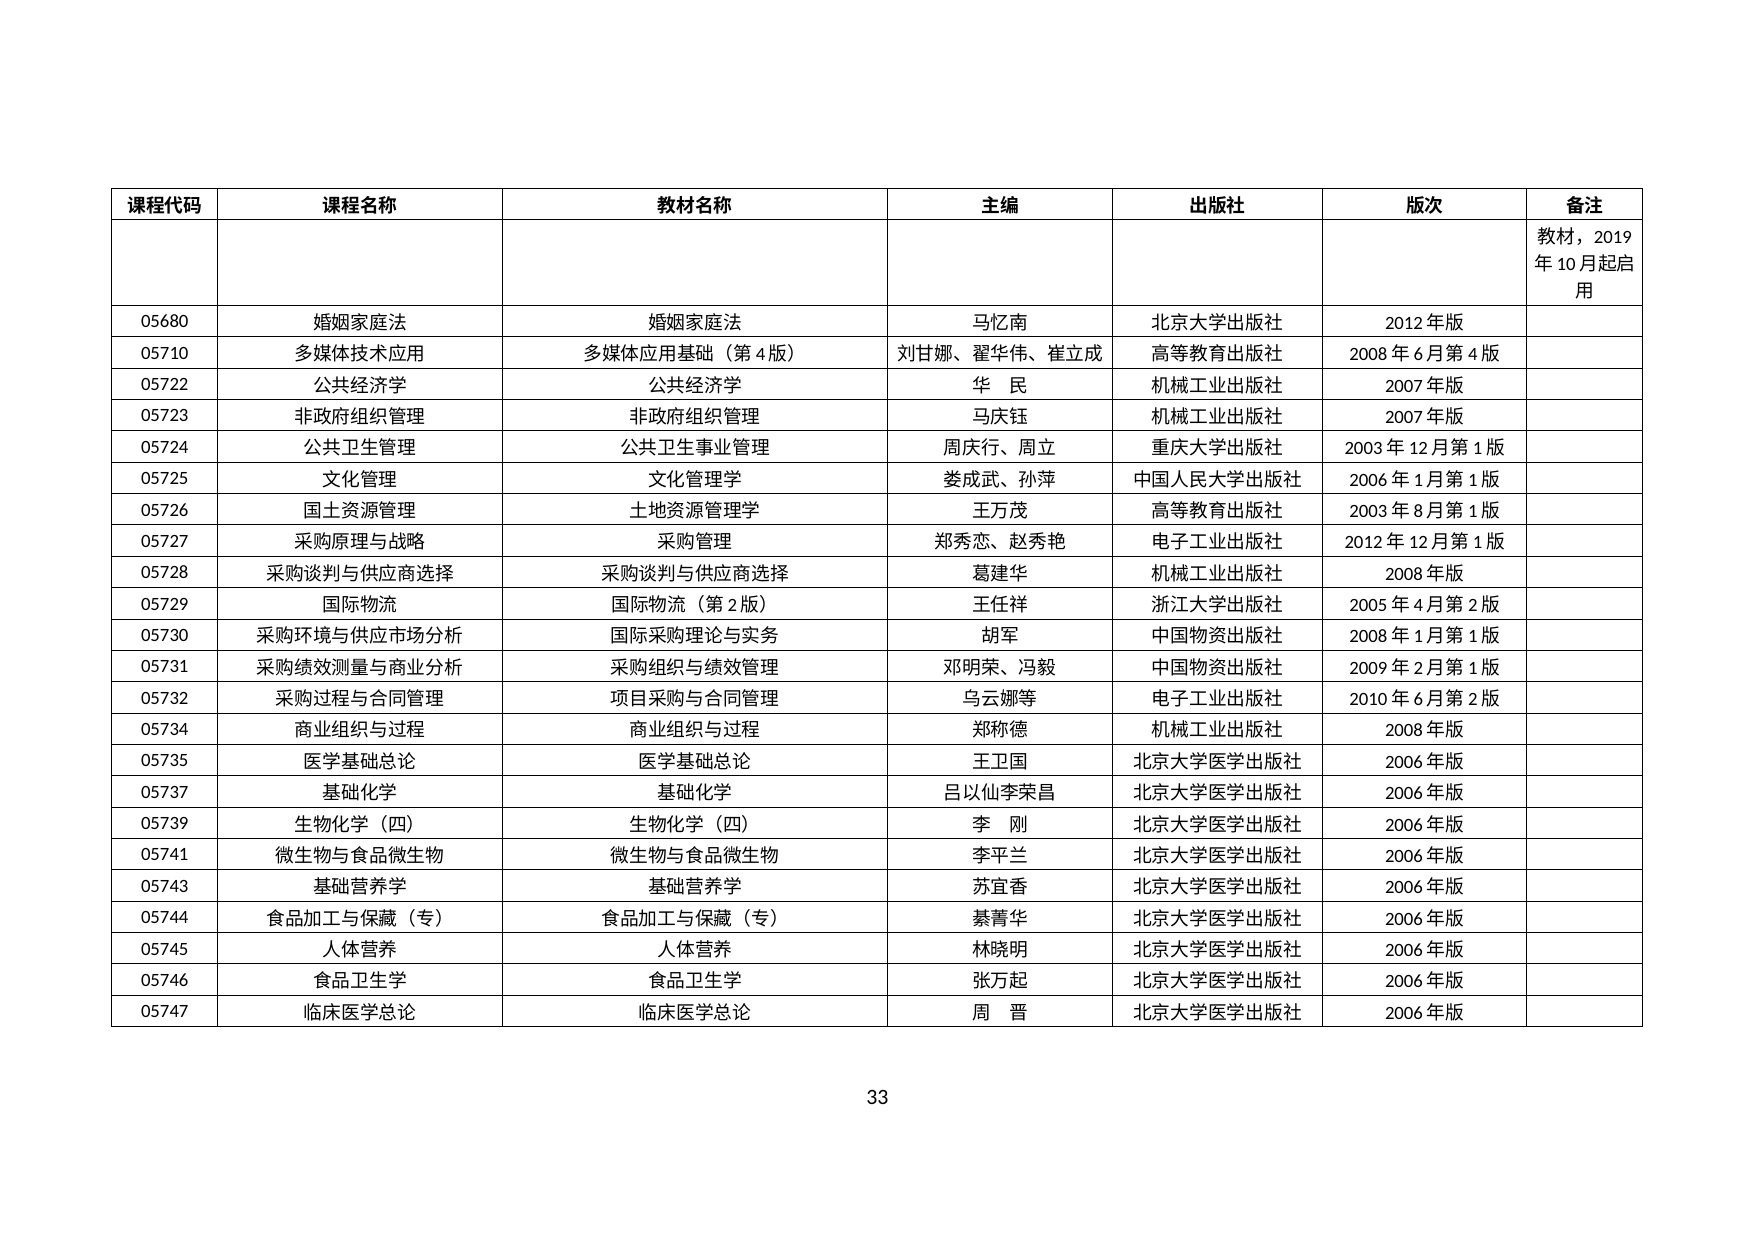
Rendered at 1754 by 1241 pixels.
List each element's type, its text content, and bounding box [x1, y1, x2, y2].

table_header 教材名称 [503, 189, 887, 219]
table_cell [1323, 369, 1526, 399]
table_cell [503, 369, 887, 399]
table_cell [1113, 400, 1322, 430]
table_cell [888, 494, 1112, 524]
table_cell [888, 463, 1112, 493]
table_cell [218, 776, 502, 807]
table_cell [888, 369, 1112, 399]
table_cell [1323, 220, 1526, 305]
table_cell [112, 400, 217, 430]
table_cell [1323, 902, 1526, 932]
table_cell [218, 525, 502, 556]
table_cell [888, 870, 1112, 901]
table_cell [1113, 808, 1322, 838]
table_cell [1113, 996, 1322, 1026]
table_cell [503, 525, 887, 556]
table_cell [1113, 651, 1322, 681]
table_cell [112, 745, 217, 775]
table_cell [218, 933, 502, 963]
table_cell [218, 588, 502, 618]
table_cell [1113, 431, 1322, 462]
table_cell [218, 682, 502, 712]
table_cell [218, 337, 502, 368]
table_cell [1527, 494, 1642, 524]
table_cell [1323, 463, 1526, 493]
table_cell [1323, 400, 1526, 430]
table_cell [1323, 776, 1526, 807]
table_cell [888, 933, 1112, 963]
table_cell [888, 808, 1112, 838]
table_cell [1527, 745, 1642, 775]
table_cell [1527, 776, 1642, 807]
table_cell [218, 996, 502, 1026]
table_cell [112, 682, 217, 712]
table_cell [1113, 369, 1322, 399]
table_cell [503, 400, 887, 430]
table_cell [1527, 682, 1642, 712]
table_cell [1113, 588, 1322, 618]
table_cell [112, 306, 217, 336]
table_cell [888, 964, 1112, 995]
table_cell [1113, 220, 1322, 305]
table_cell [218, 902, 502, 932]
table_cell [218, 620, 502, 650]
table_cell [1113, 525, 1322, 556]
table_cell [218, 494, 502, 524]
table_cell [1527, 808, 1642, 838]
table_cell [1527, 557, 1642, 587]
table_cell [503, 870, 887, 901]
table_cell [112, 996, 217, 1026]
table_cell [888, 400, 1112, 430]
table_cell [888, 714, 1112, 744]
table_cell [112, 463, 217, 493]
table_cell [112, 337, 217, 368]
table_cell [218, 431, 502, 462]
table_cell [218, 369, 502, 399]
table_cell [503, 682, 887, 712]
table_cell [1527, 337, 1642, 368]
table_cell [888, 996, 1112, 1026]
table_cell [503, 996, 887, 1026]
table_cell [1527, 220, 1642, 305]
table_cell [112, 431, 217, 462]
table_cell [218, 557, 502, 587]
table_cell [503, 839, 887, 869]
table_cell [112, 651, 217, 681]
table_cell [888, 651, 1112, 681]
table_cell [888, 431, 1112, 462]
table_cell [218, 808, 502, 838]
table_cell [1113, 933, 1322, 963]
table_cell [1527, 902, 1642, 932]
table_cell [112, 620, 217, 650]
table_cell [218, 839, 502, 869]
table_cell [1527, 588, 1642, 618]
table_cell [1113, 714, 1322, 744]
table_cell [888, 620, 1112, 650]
table_header 版次 [1323, 189, 1526, 219]
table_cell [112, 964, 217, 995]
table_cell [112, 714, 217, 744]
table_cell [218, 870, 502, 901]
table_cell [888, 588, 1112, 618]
table_header 出版社 [1113, 189, 1322, 219]
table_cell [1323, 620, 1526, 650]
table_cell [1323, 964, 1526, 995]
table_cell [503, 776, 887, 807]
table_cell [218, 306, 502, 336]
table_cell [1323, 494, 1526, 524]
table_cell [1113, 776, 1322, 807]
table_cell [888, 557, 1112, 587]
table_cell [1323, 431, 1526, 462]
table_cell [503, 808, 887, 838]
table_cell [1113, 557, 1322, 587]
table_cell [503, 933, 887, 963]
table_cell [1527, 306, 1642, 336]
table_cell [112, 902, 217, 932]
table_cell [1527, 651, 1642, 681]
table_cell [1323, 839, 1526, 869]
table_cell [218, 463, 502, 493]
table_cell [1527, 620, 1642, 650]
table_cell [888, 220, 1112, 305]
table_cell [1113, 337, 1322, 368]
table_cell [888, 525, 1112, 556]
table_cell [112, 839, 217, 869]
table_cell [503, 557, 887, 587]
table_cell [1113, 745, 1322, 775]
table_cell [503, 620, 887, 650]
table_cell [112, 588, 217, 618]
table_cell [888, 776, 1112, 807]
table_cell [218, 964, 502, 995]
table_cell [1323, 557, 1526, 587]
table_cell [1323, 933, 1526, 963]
table_header 课程名称 [218, 189, 502, 219]
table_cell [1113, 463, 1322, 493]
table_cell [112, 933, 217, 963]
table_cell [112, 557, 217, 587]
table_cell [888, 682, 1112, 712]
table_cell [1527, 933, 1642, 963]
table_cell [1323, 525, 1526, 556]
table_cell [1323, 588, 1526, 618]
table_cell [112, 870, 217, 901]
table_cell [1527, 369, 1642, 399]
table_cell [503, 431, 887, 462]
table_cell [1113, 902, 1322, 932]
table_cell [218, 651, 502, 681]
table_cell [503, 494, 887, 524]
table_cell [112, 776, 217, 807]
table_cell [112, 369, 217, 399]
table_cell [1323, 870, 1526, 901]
table_header 主编 [888, 189, 1112, 219]
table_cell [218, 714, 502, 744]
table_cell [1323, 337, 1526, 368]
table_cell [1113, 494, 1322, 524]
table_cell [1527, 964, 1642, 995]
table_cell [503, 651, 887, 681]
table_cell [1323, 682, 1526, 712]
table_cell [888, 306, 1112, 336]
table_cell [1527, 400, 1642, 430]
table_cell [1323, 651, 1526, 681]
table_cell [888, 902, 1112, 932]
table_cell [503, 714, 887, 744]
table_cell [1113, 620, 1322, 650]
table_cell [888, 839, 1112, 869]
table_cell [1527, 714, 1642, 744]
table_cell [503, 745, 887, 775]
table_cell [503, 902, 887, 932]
table_header 课程代码 [112, 189, 217, 219]
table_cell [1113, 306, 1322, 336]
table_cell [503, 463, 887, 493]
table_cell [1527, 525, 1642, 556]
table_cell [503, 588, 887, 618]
table_header 备注 [1527, 189, 1642, 219]
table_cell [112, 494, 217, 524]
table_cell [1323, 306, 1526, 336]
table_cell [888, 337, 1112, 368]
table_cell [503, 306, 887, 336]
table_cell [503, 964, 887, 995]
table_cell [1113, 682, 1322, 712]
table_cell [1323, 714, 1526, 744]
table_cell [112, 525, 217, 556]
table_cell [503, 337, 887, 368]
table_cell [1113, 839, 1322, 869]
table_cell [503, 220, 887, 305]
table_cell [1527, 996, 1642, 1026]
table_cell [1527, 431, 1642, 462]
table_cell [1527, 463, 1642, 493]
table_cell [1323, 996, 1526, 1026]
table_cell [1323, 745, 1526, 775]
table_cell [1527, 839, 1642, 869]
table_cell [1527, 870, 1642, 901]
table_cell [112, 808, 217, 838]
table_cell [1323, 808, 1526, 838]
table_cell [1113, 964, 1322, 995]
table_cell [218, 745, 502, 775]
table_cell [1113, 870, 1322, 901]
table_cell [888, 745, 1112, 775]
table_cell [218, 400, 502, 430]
